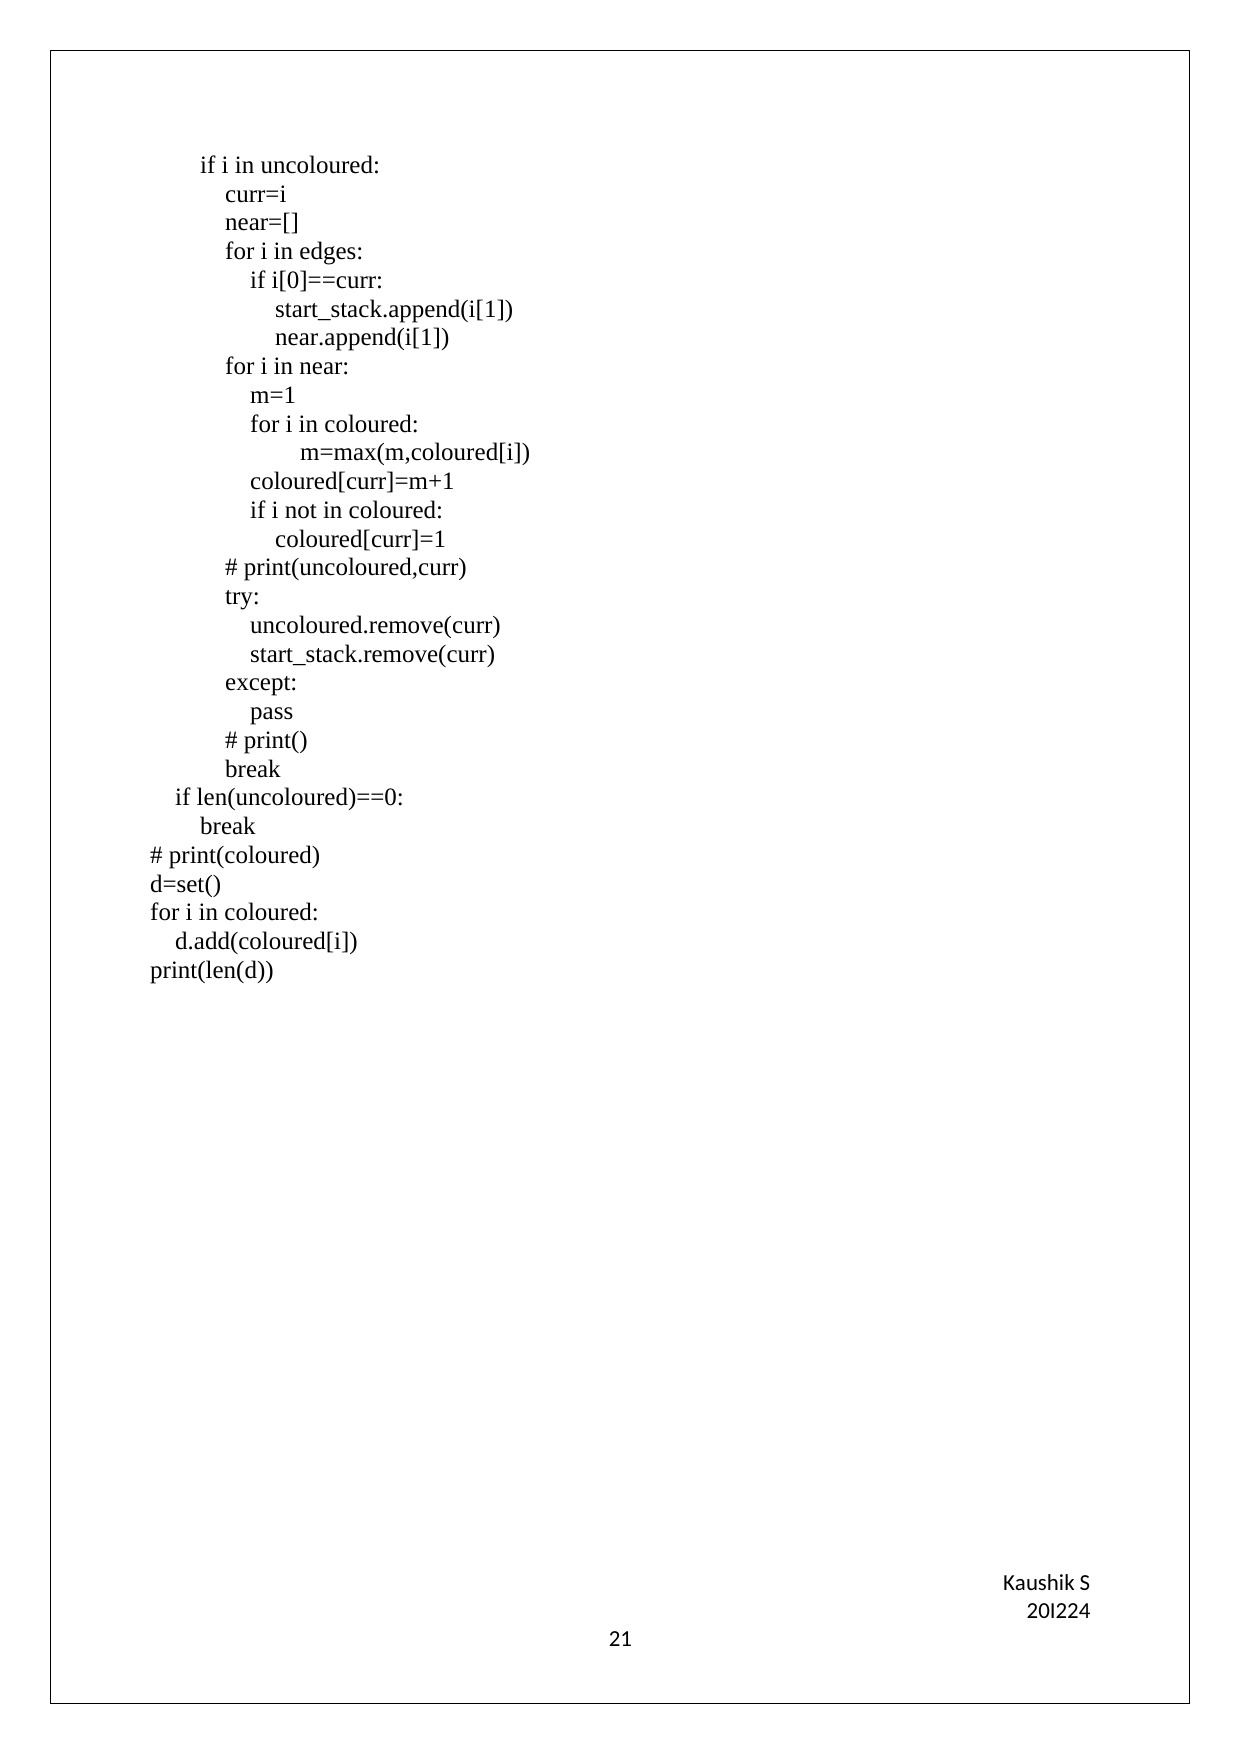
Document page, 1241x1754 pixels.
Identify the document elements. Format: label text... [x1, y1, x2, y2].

text break [150, 811, 1090, 840]
text uncoloured.remove(curr) [150, 610, 1090, 639]
text curr=i [150, 179, 1090, 207]
text if i in uncoloured: [150, 150, 1090, 179]
text near=[] [150, 207, 1090, 236]
text except: [150, 667, 1090, 696]
text print(len(d)) [150, 955, 1090, 984]
text if len(uncoloured)==0: [150, 782, 1090, 811]
text # print(coloured) [150, 840, 1090, 869]
text for i in edges: [150, 236, 1090, 265]
text for i in coloured: [150, 897, 1090, 926]
text for i in near: [150, 351, 1090, 380]
text start_stack.remove(curr) [150, 639, 1090, 667]
text coloured[curr]=1 [150, 524, 1090, 552]
text if i[0]==curr: [150, 265, 1090, 294]
text pass [150, 696, 1090, 725]
text near.append(i[1]) [150, 322, 1090, 351]
text try: [150, 581, 1090, 610]
text break [150, 754, 1090, 782]
text start_stack.append(i[1]) [150, 294, 1090, 322]
text m=max(m,coloured[i]) [150, 437, 1090, 466]
text # print() [150, 725, 1090, 754]
text if i not in coloured: [150, 495, 1090, 524]
text # print(uncoloured,curr) [150, 552, 1090, 581]
text d=set() [150, 869, 1090, 897]
text d.add(coloured[i]) [150, 926, 1090, 955]
text coloured[curr]=m+1 [150, 466, 1090, 495]
text for i in coloured: [150, 409, 1090, 437]
text m=1 [150, 380, 1090, 409]
